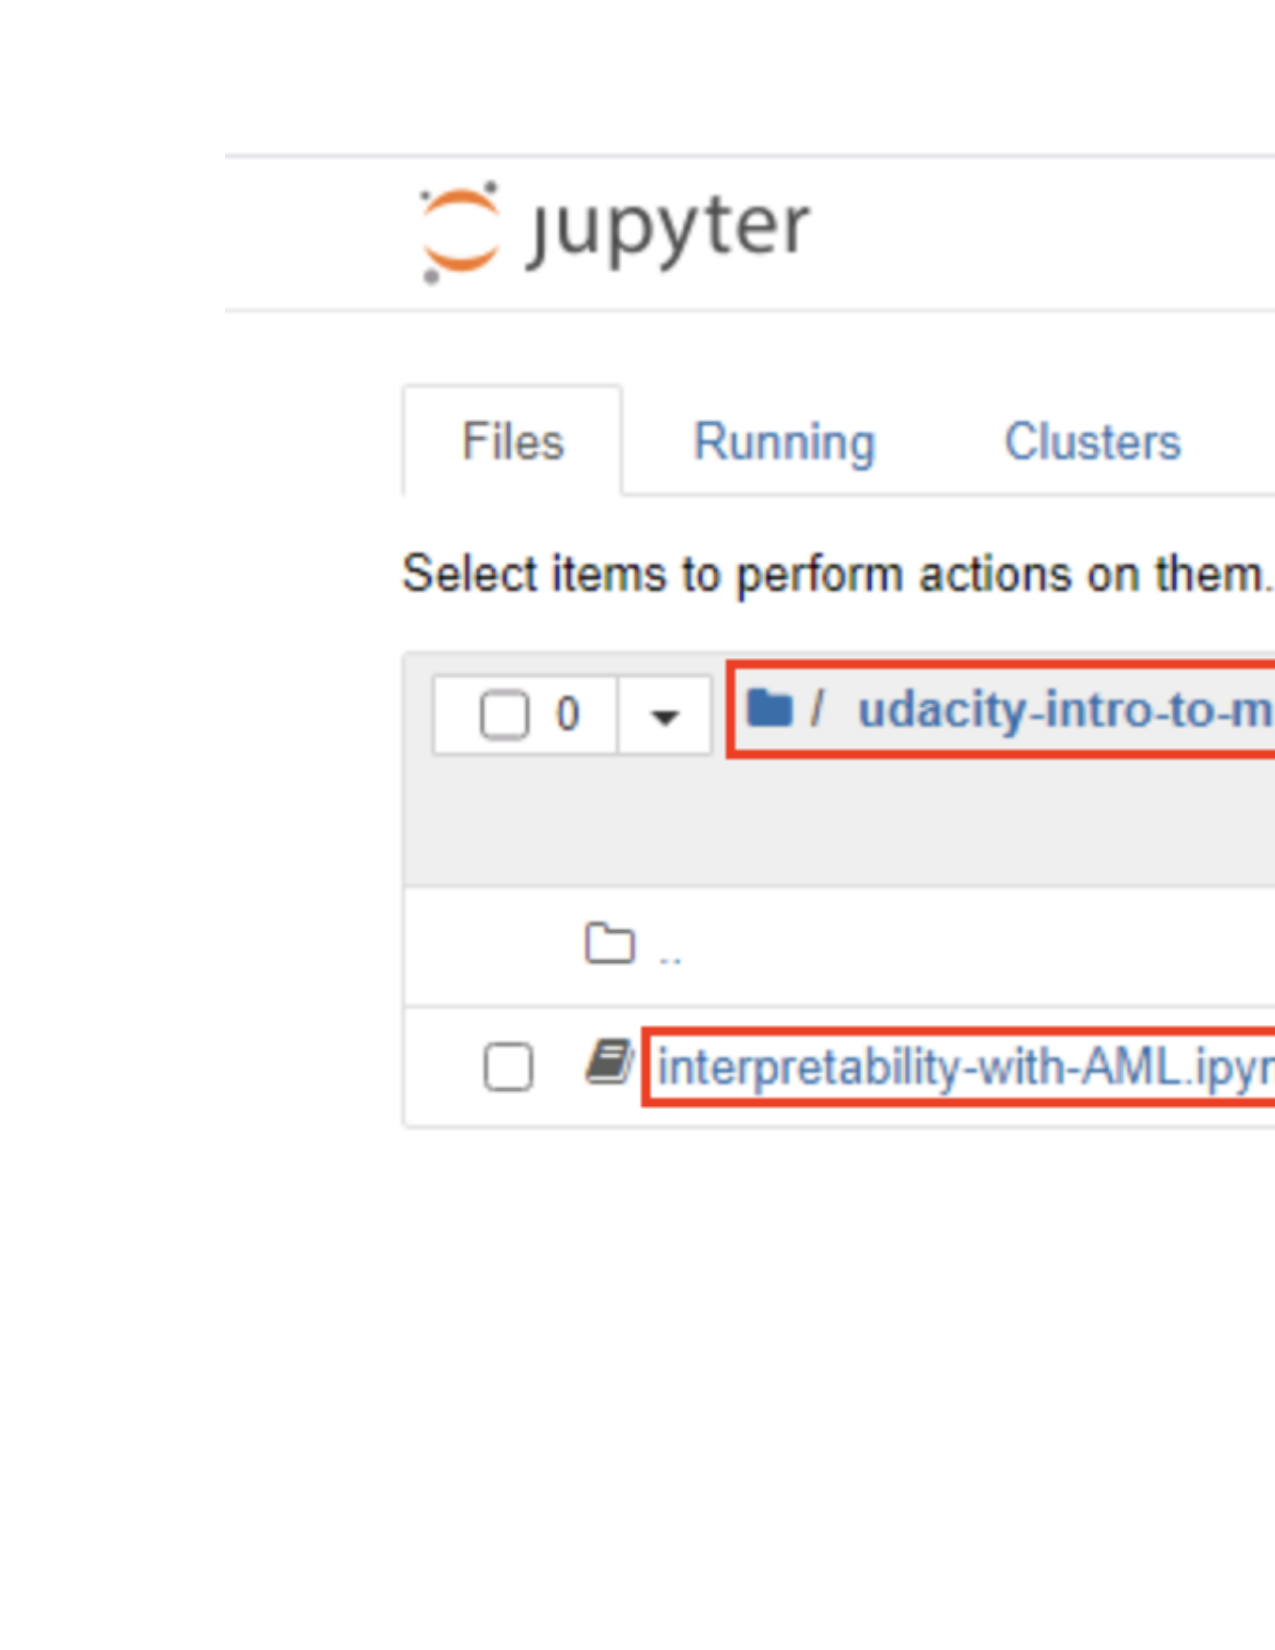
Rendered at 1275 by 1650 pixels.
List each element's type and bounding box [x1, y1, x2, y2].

picture [225, 150, 1275, 1376]
